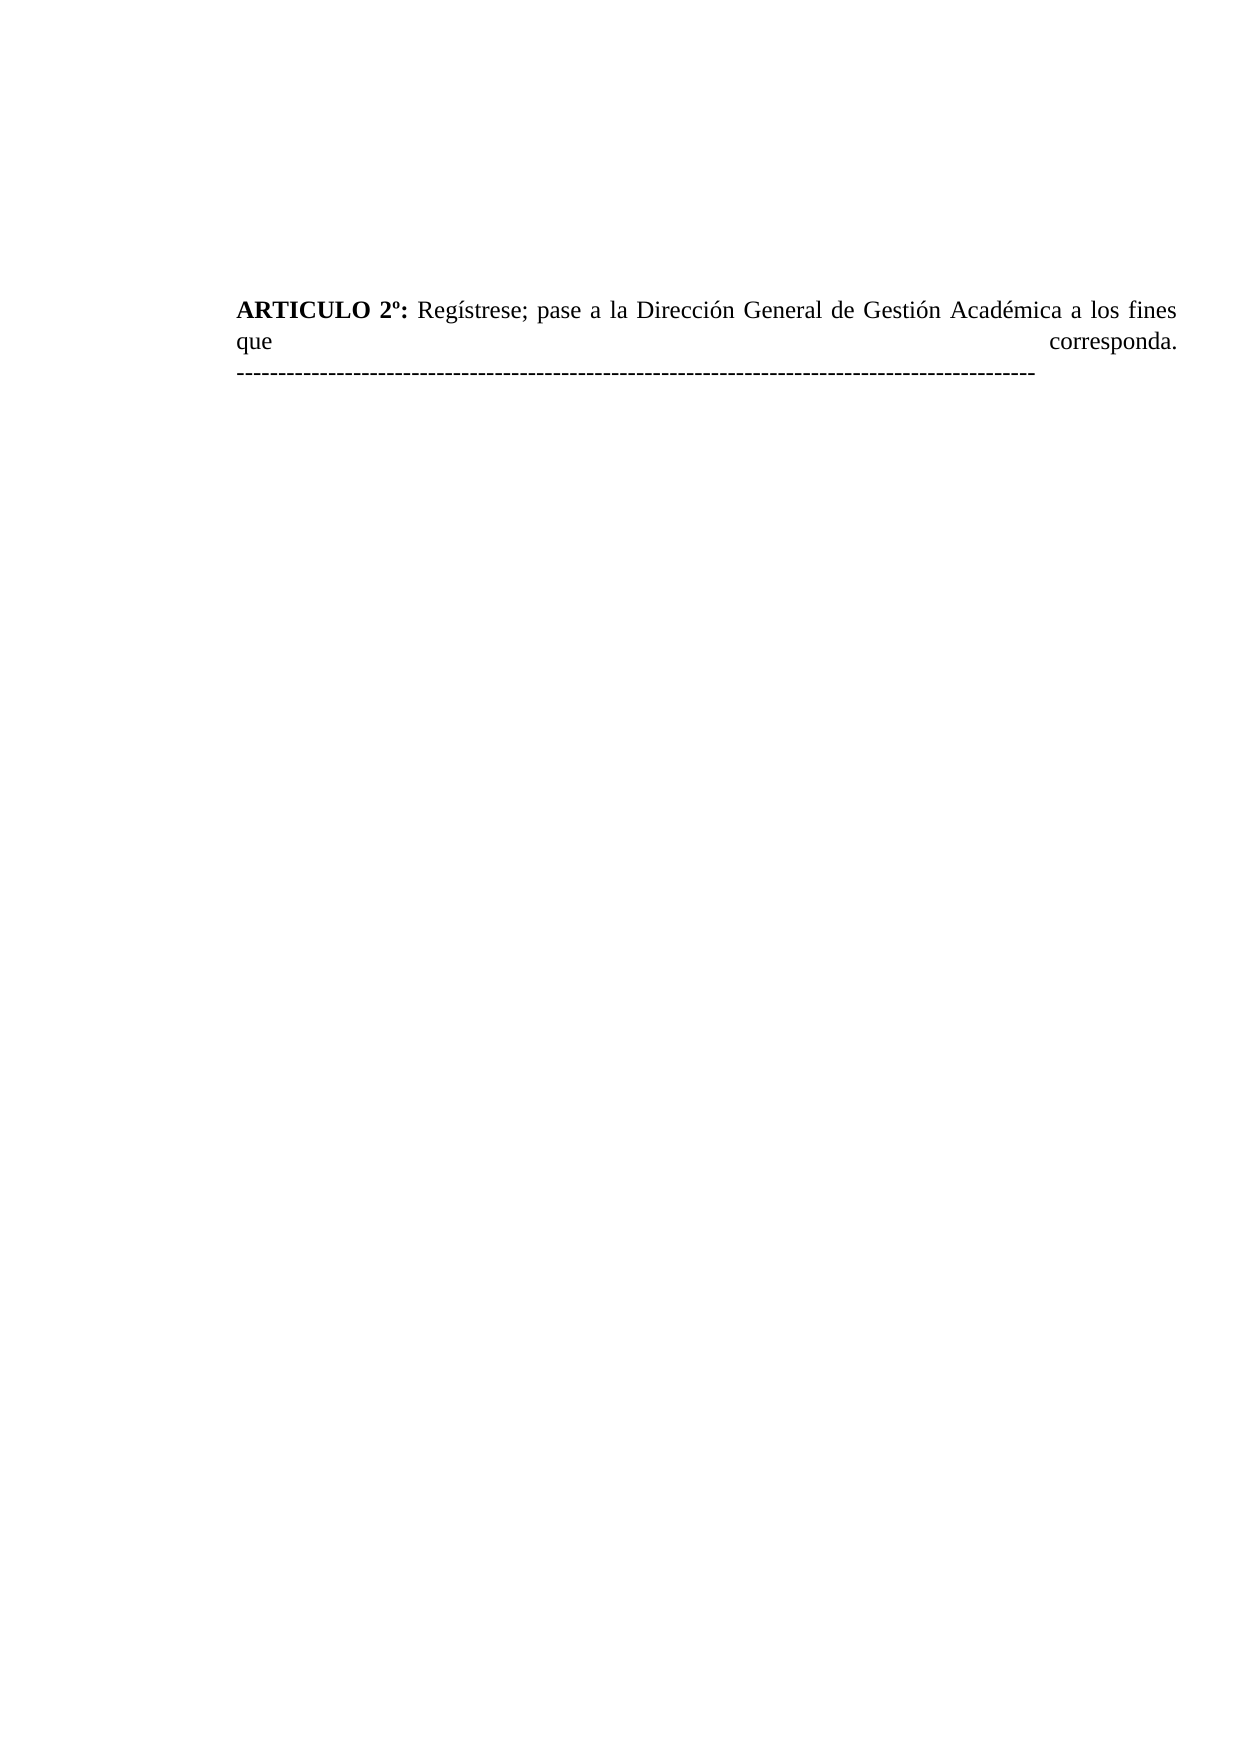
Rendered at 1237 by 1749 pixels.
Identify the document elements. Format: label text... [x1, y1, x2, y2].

text ARTICULO 2º: Regístrese; pase a la Dirección General de Gestión Académica a los fines que corresponda. ------------------------------------------------------------------------------------------------ [236, 295, 1177, 386]
